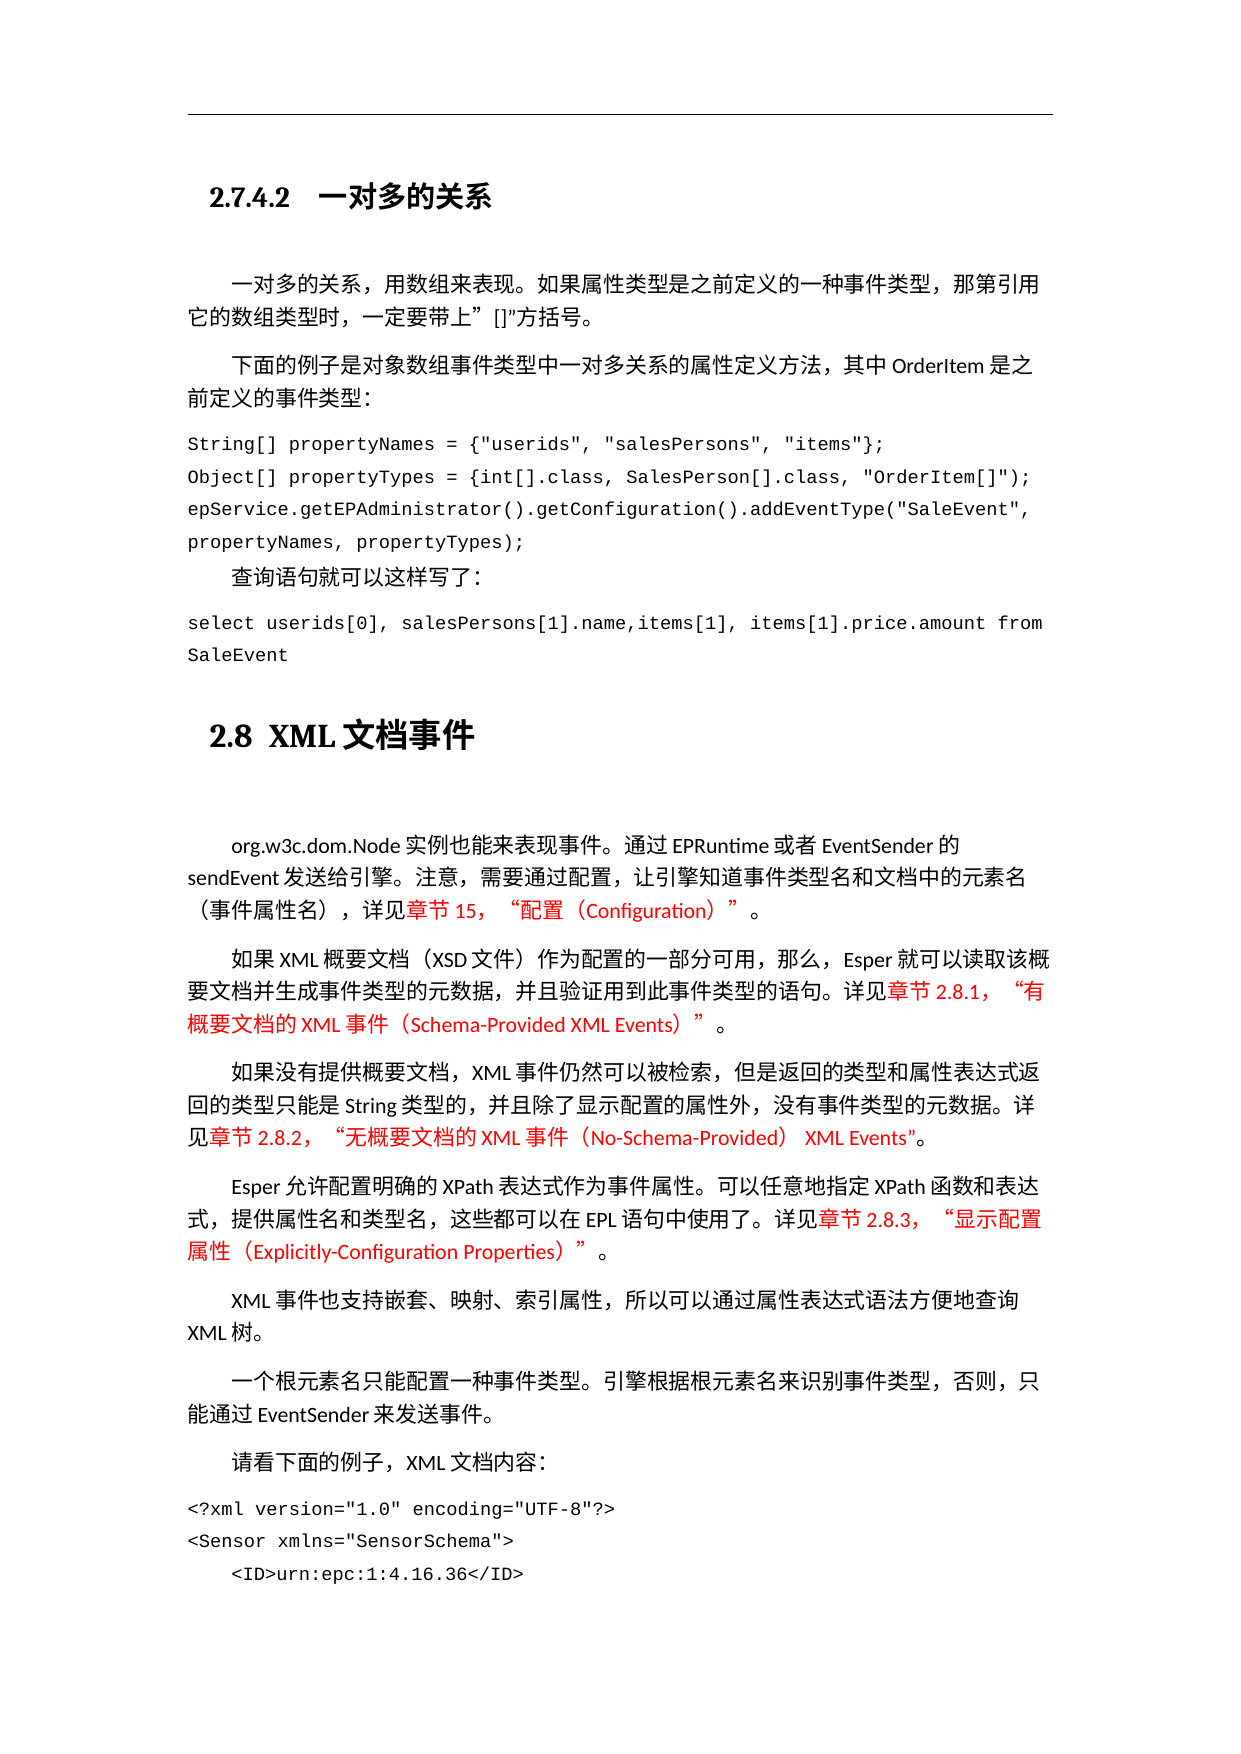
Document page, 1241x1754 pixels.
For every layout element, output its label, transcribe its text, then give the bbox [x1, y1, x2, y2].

text <Sensor xmlns="SensorSchema"> [187, 1526, 1053, 1559]
text XML事件也支持嵌套、映射、索引属性，所以可以通过属性表达式语法方便地查询XML树。 [187, 1282, 1053, 1347]
text Esper允许配置明确的XPath表达式作为事件属性。可以任意地指定XPath函数和表达式，提供属性名和类型名，这些都可以在EPL语句中使用了。详见章节2.8.3，“显示配置属性（Explicitly-Configuration Properties）”。 [187, 1169, 1053, 1266]
subtitle XML文档事件 [209, 700, 1031, 765]
text 如果XML概要文档（XSD文件）作为配置的一部分可用，那么，Esper就可以读取该概要文档并生成事件类型的元数据，并且验证用到此事件类型的语句。详见章节2.8.1，“有概要文档的XML事件（Schema-Provided XML Events）”。 [187, 941, 1053, 1039]
text <ID>urn:epc:1:4.16.36</ID> [187, 1559, 1053, 1591]
text 一个根元素名只能配置一种事件类型。引擎根据根元素名来识别事件类型，否则，只能通过EventSender来发送事件。 [187, 1364, 1053, 1429]
text select userids[0], salesPersons[1].name,items[1], items[1].price.amount from SaleEvent [187, 608, 1053, 673]
text 下面的例子是对象数组事件类型中一对多关系的属性定义方法，其中OrderItem是之前定义的事件类型： [187, 348, 1053, 413]
text 如果没有提供概要文档，XML事件仍然可以被检索，但是返回的类型和属性表达式返回的类型只能是String类型的，并且除了显示配置的属性外，没有事件类型的元数据。详见章节2.8.2，“无概要文档的XML事件（No-Schema-Provided） XML Events”。 [187, 1055, 1053, 1152]
text 请看下面的例子，XML文档内容： [187, 1445, 1053, 1477]
text <?xml version="1.0" encoding="UTF-8"?> [187, 1494, 1053, 1526]
text Object[] propertyTypes = {int[].class, SalesPerson[].class, "OrderItem[]"); [187, 462, 1053, 494]
text 一对多的关系，用数组来表现。如果属性类型是之前定义的一种事件类型，那第引用它的数组类型时，一定要带上”[]”方括号。 [187, 267, 1053, 332]
text epService.getEPAdministrator().getConfiguration().addEventType("SaleEvent", propertyNames, propertyTypes); [187, 494, 1053, 559]
subtitle 一对多的关系 [209, 162, 1031, 227]
text 查询语句就可以这样写了： [187, 559, 1053, 592]
text org.w3c.dom.Node实例也能来表现事件。通过EPRuntime或者EventSender的sendEvent发送给引擎。注意，需要通过配置，让引擎知道事件类型名和文档中的元素名（事件属性名），详见章节15，“配置（Configuration）”。 [187, 827, 1053, 925]
text String[] propertyNames = {"userids", "salesPersons", "items"}; [187, 429, 1053, 462]
